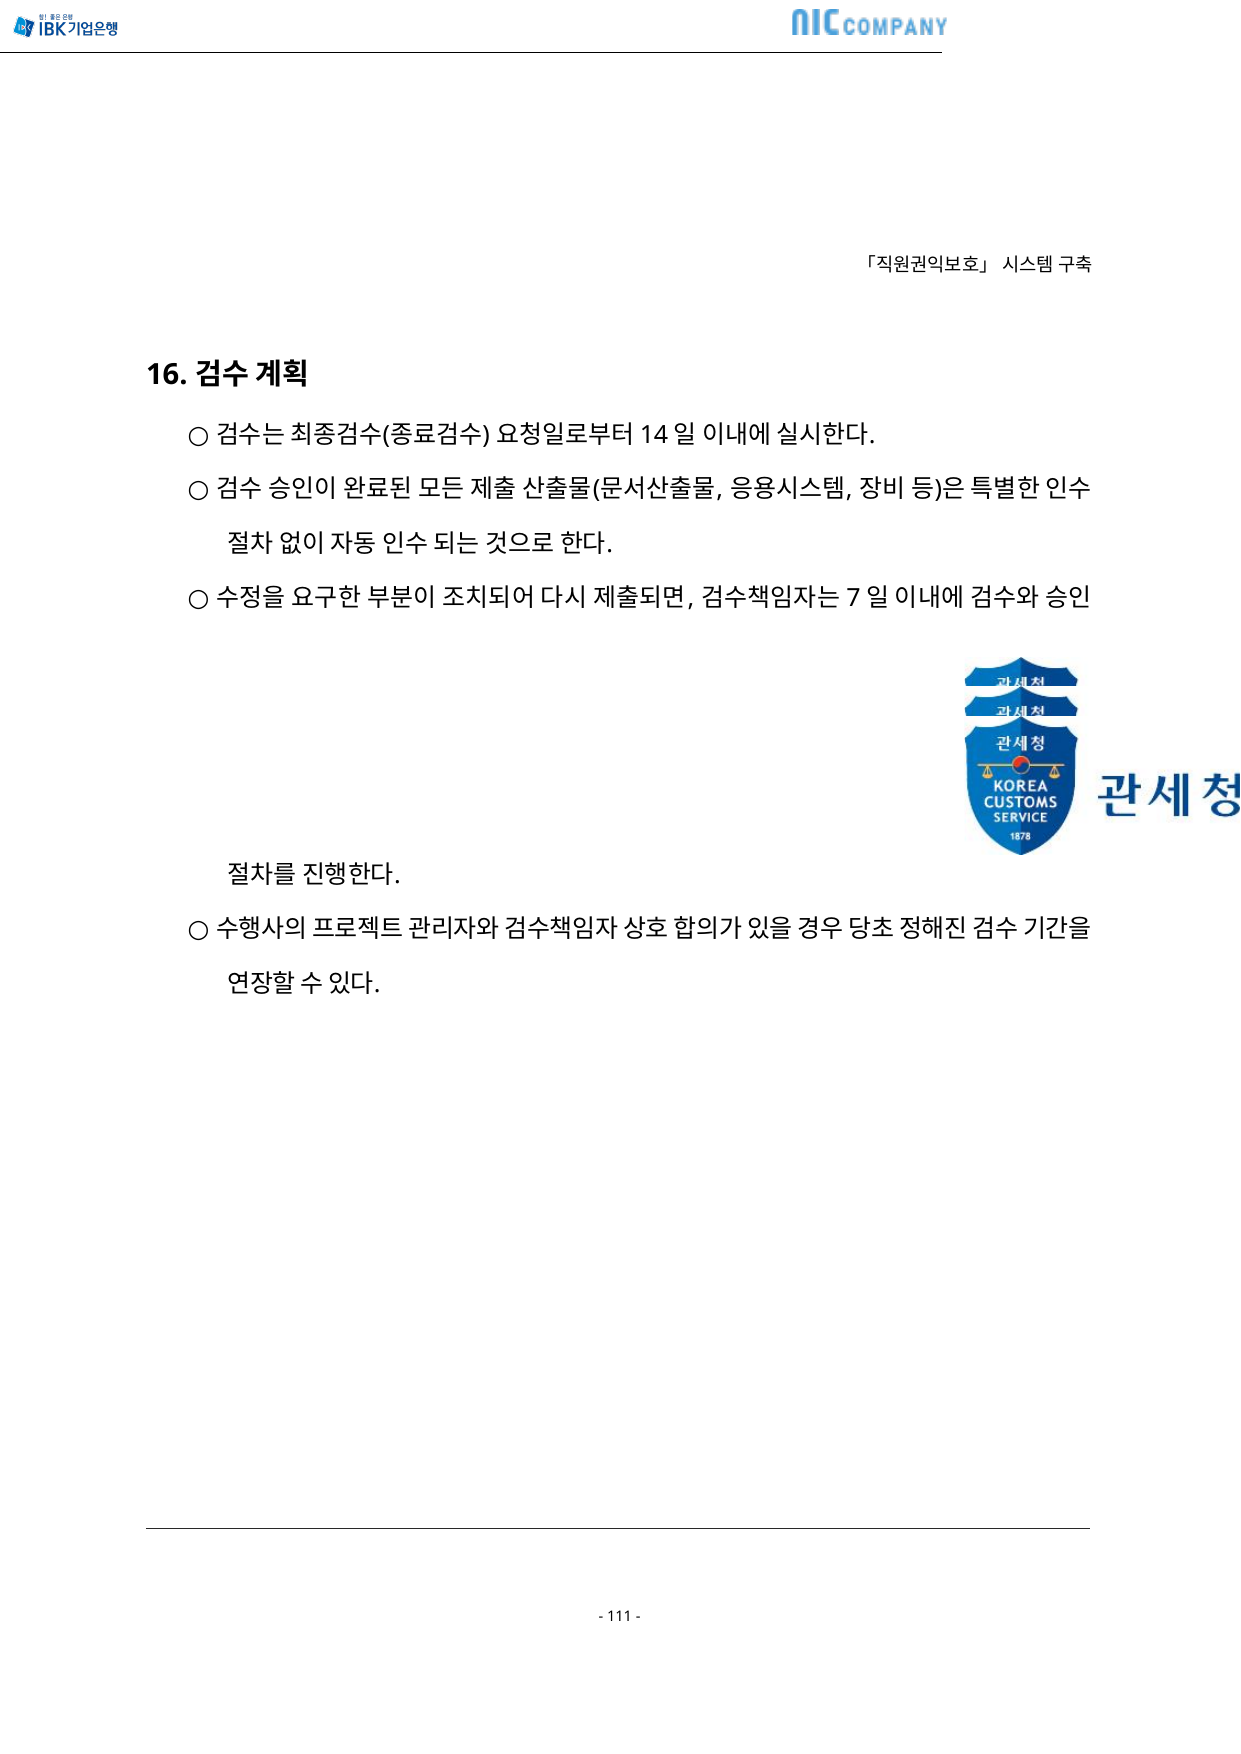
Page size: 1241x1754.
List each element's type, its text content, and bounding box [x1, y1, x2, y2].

picture [1093, 657, 1240, 855]
text ○ 검수 승인이 완료된 모든 제출 산출물(문서산출물, 응용시스템, 장비 등)은 특별한 인수 절차 없이 자동 인수 되는 것으로 한다. [187, 469, 1093, 559]
text ○ 수정을 요구한 부분이 조치되어 다시 제출되면, 검수책임자는 7일 이내에 검수와 승인 절차를 진행한다. [187, 577, 1093, 891]
text ○ 검수는 최종검수(종료검수) 요청일로부터 14일 이내에 실시한다. [187, 414, 1093, 451]
picture [792, 9, 947, 35]
picture [1, 0, 130, 52]
list 16. 검수 계획 [146, 351, 1093, 393]
text ○ 수행사의 프로젝트 관리자와 검수책임자 상호 합의가 있을 경우 당초 정해진 검수 기간을 연장할 수 있다. [187, 909, 1093, 999]
